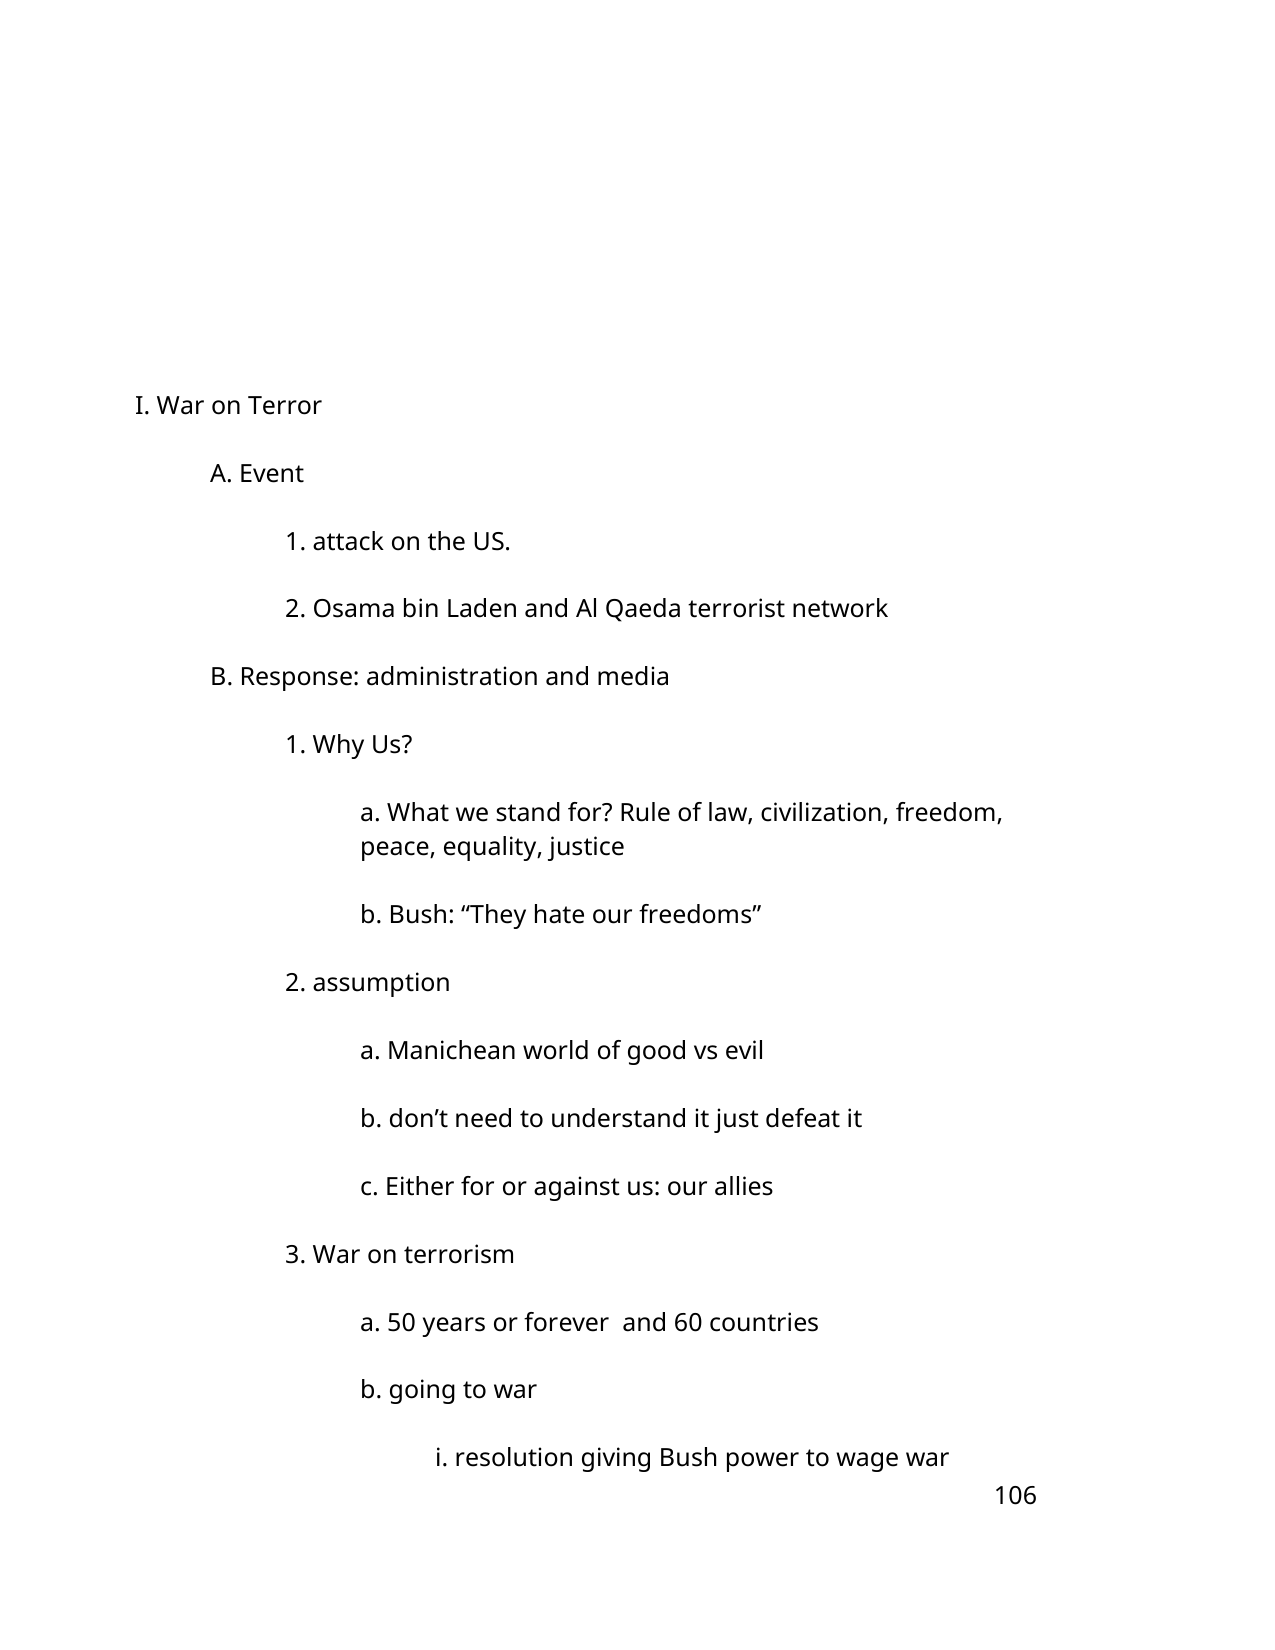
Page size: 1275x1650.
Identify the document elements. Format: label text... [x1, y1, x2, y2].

text 3. War on terrorism [285, 1237, 1215, 1271]
text b. don’t need to understand it just defeat it [285, 1101, 1215, 1135]
text a. 50 years or forever and 60 countries [285, 1304, 1215, 1338]
text b. going to war [285, 1372, 1215, 1406]
text a. Manichean world of good vs evil [285, 1033, 1215, 1067]
text peace, equality, justice [135, 829, 1215, 863]
text i. resolution giving Bush power to wage war [360, 1440, 1215, 1474]
text a. What we stand for? Rule of law, civilization, freedom, [135, 795, 1215, 829]
text B. Response: administration and media [135, 659, 1215, 693]
text A. Event [135, 456, 1215, 489]
text 2. Osama bin Laden and Al Qaeda terrorist network [285, 591, 1215, 625]
text 2. assumption [135, 965, 1215, 999]
text c. Either for or against us: our allies [135, 1169, 1215, 1203]
text b. Bush: “They hate our freedoms” [135, 897, 1215, 931]
text 1. Why Us? [135, 727, 1215, 761]
text 1. attack on the . [135, 523, 1140, 557]
text I. War on Terror [135, 388, 1215, 422]
